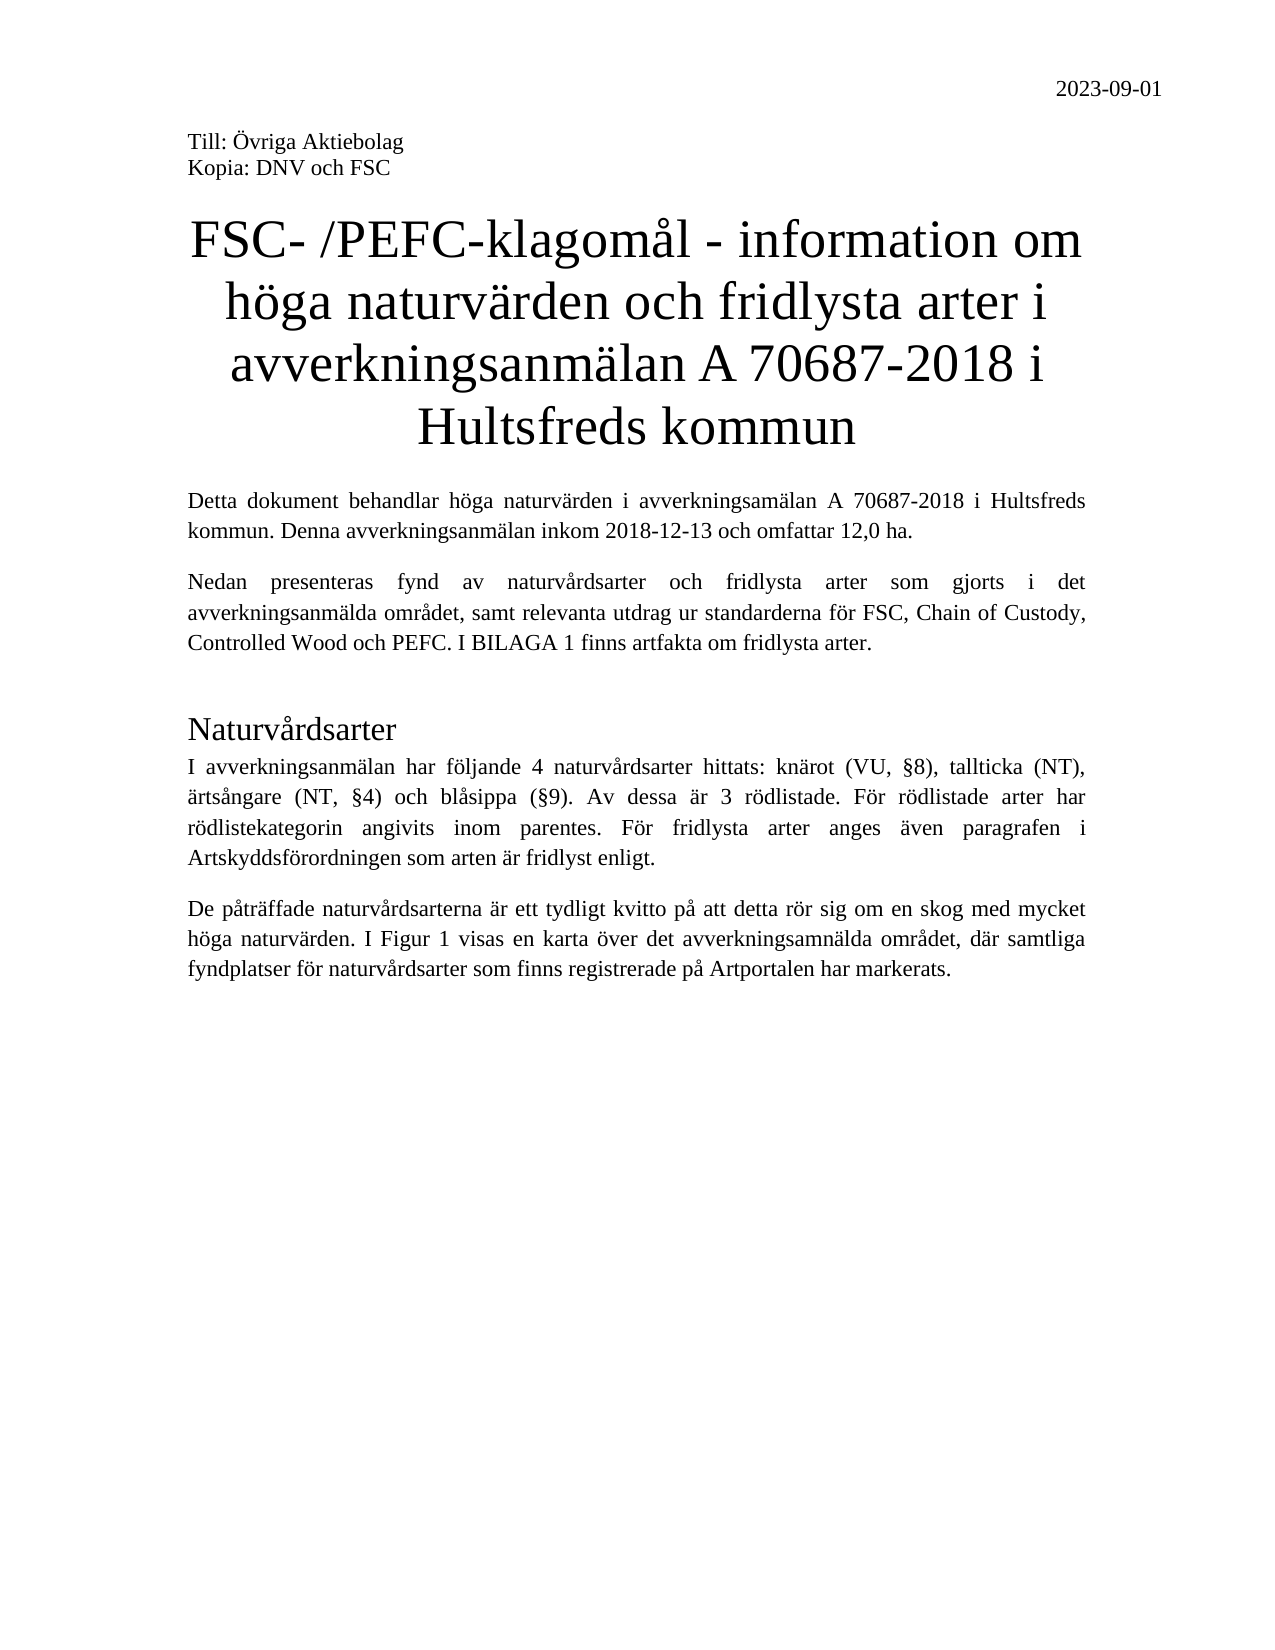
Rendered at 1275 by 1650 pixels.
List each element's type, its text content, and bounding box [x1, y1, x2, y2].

text Nedan presenteras fynd av naturvårdsarter och fridlysta arter som gjorts i det avverkningsanmälda området, samt relevanta utdrag ur standarderna för FSC, Chain of Custody, Controlled Wood och PEFC. I BILAGA 1 finns artfakta om fridlysta arter. [187, 568, 1087, 655]
text Detta dokument behandlar höga naturvärden i avverkningsamälan A 70687-2018 i Hultsfreds kommun. Denna avverkningsanmälan inkom 2018-12-13 och omfattar 12,0 ha. [187, 487, 1087, 544]
text De påträffade naturvårdsarterna är ett tydligt kvitto på att detta rör sig om en skog med mycket höga naturvärden. I Figur 1 visas en karta över det avverkningsamnälda området, där samtliga fyndplatser för naturvårdsarter som finns registrerade på Artportalen har markerats. [187, 895, 1087, 982]
title FSC- /PEFC-klagomål - information om höga naturvärden och fridlysta arter i avverkningsanmälan A 70687-2018 i Hultsfreds kommun [187, 207, 1087, 456]
text I avverkningsanmälan har följande 4 naturvårdsarter hittats: knärot (VU, §8), tallticka (NT), ärtsångare (NT, §4) och blåsippa (§9). Av dessa är 3 rödlistade. För rödlistade arter har rödlistekategorin angivits inom parentes. För fridlysta arter anges även paragrafen i Artskyddsförordningen som arten är fridlyst enligt. [187, 753, 1087, 870]
subtitle Naturvårdsarter [187, 709, 1087, 747]
